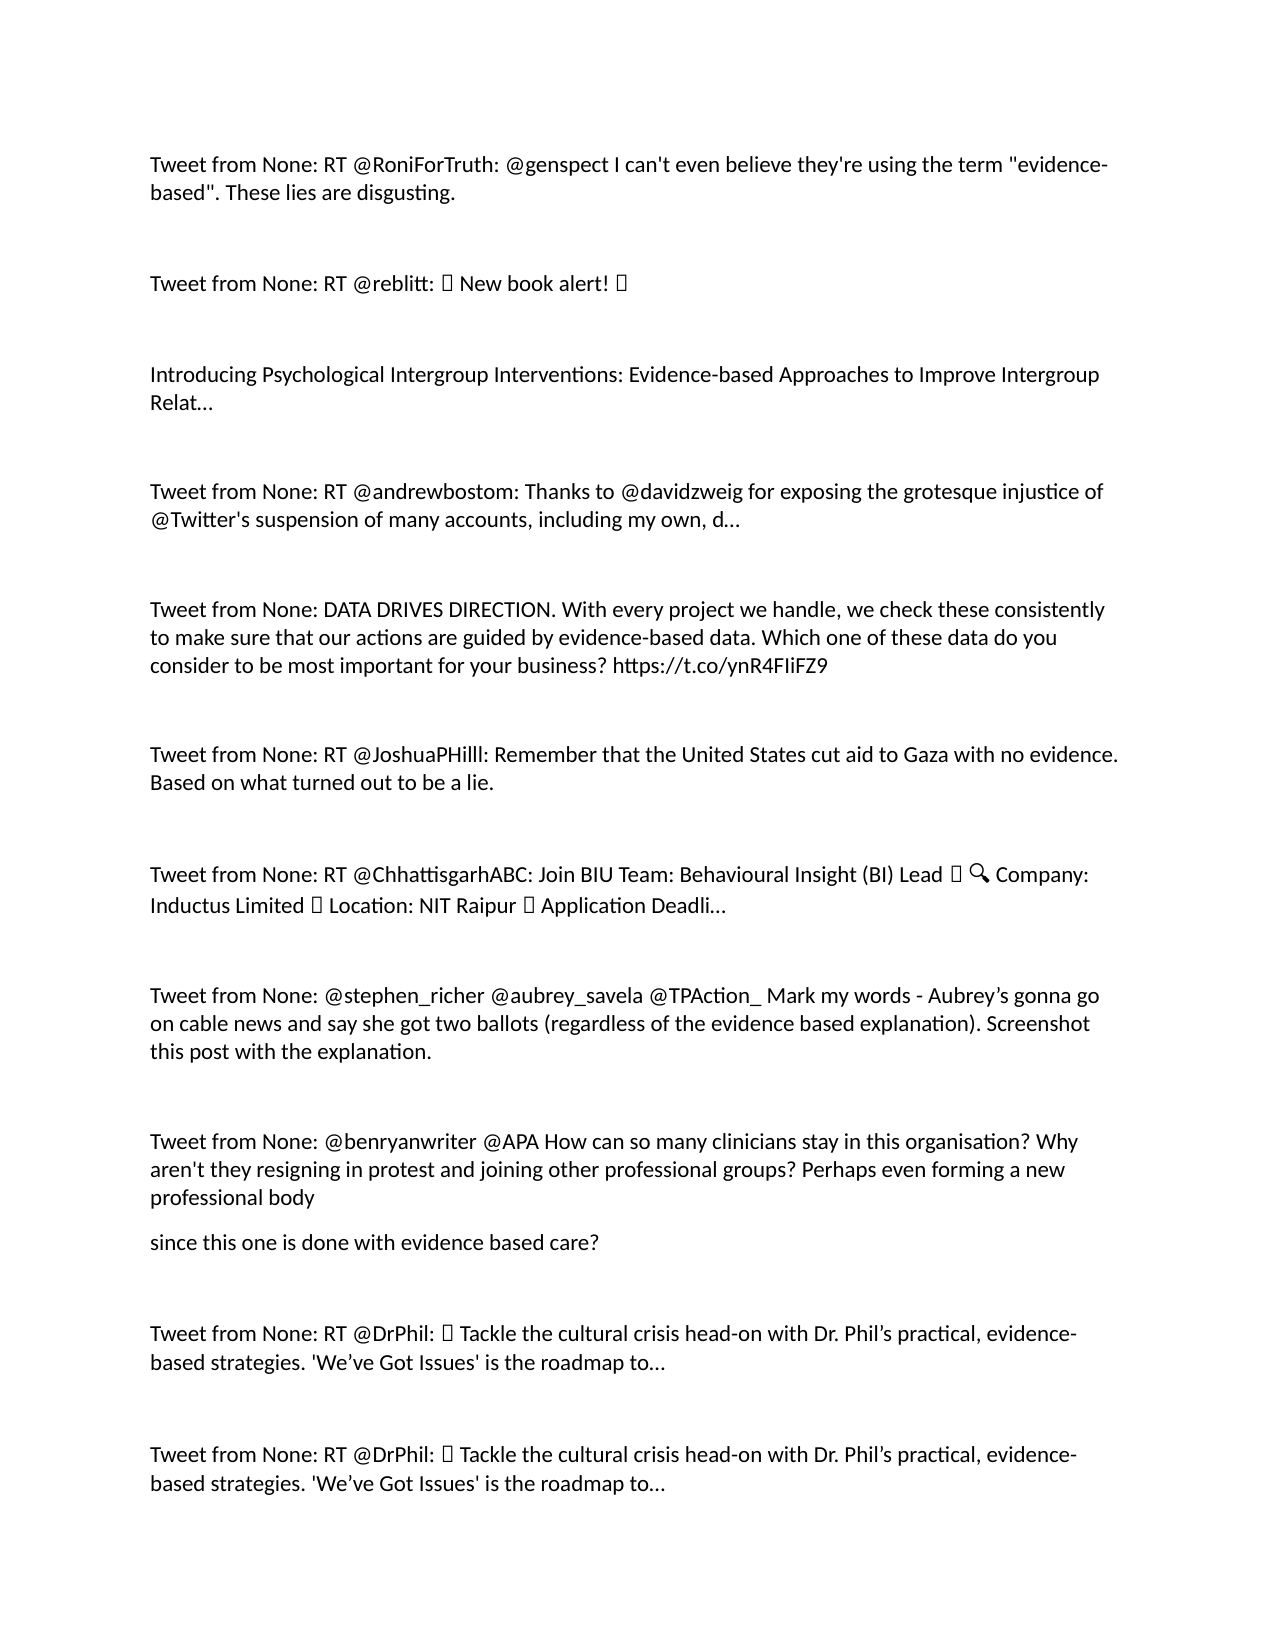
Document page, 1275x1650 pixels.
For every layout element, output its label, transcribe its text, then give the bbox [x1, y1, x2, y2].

text Tweet from None: RT @reblitt: 📣 New book alert! 📣 [150, 267, 1125, 299]
text Tweet from None: RT @RoniForTruth: @genspect I can't even believe they're using the term "evidence-based". These lies are disgusting. [150, 150, 1125, 206]
text Tweet from None: RT @JoshuaPHilll: Remember that the United States cut aid to Gaza with no evidence. Based on what turned out to be a lie. [150, 740, 1125, 796]
text Tweet from None: DATA DRIVES DIRECTION. With every project we handle, we check these consistently to make sure that our actions are guided by evidence-based data. Which one of these data do you consider to be most important for your business? https://t.co/ynR4FIiFZ9 [150, 595, 1125, 679]
text Tweet from None: @benryanwriter @APA How can so many clinicians stay in this organisation? Why aren't they resigning in protest and joining other professional groups? Perhaps even forming a new professional body [150, 1127, 1125, 1211]
text Introducing Psychological Intergroup Interventions: Evidence-based Approaches to Improve Intergroup Relat… [150, 360, 1125, 416]
text Tweet from None: RT @andrewbostom: Thanks to @davidzweig for exposing the grotesque injustice of @Twitter's suspension of many accounts, including my own, d… [150, 477, 1125, 533]
text since this one is done with evidence based care? [150, 1228, 1125, 1256]
text Tweet from None: @stephen_richer @aubrey_savela @TPAction_ Mark my words - Aubrey’s gonna go on cable news and say she got two ballots (regardless of the evidence based explanation). Screenshot this post with the explanation. [150, 981, 1125, 1066]
text Tweet from None: RT @ChhattisgarhABC: Join BIU Team: Behavioural Insight (BI) Lead 🌟 🔍 Company: Inductus Limited 📍 Location: NIT Raipur 📅 Application Deadli… [150, 858, 1125, 920]
